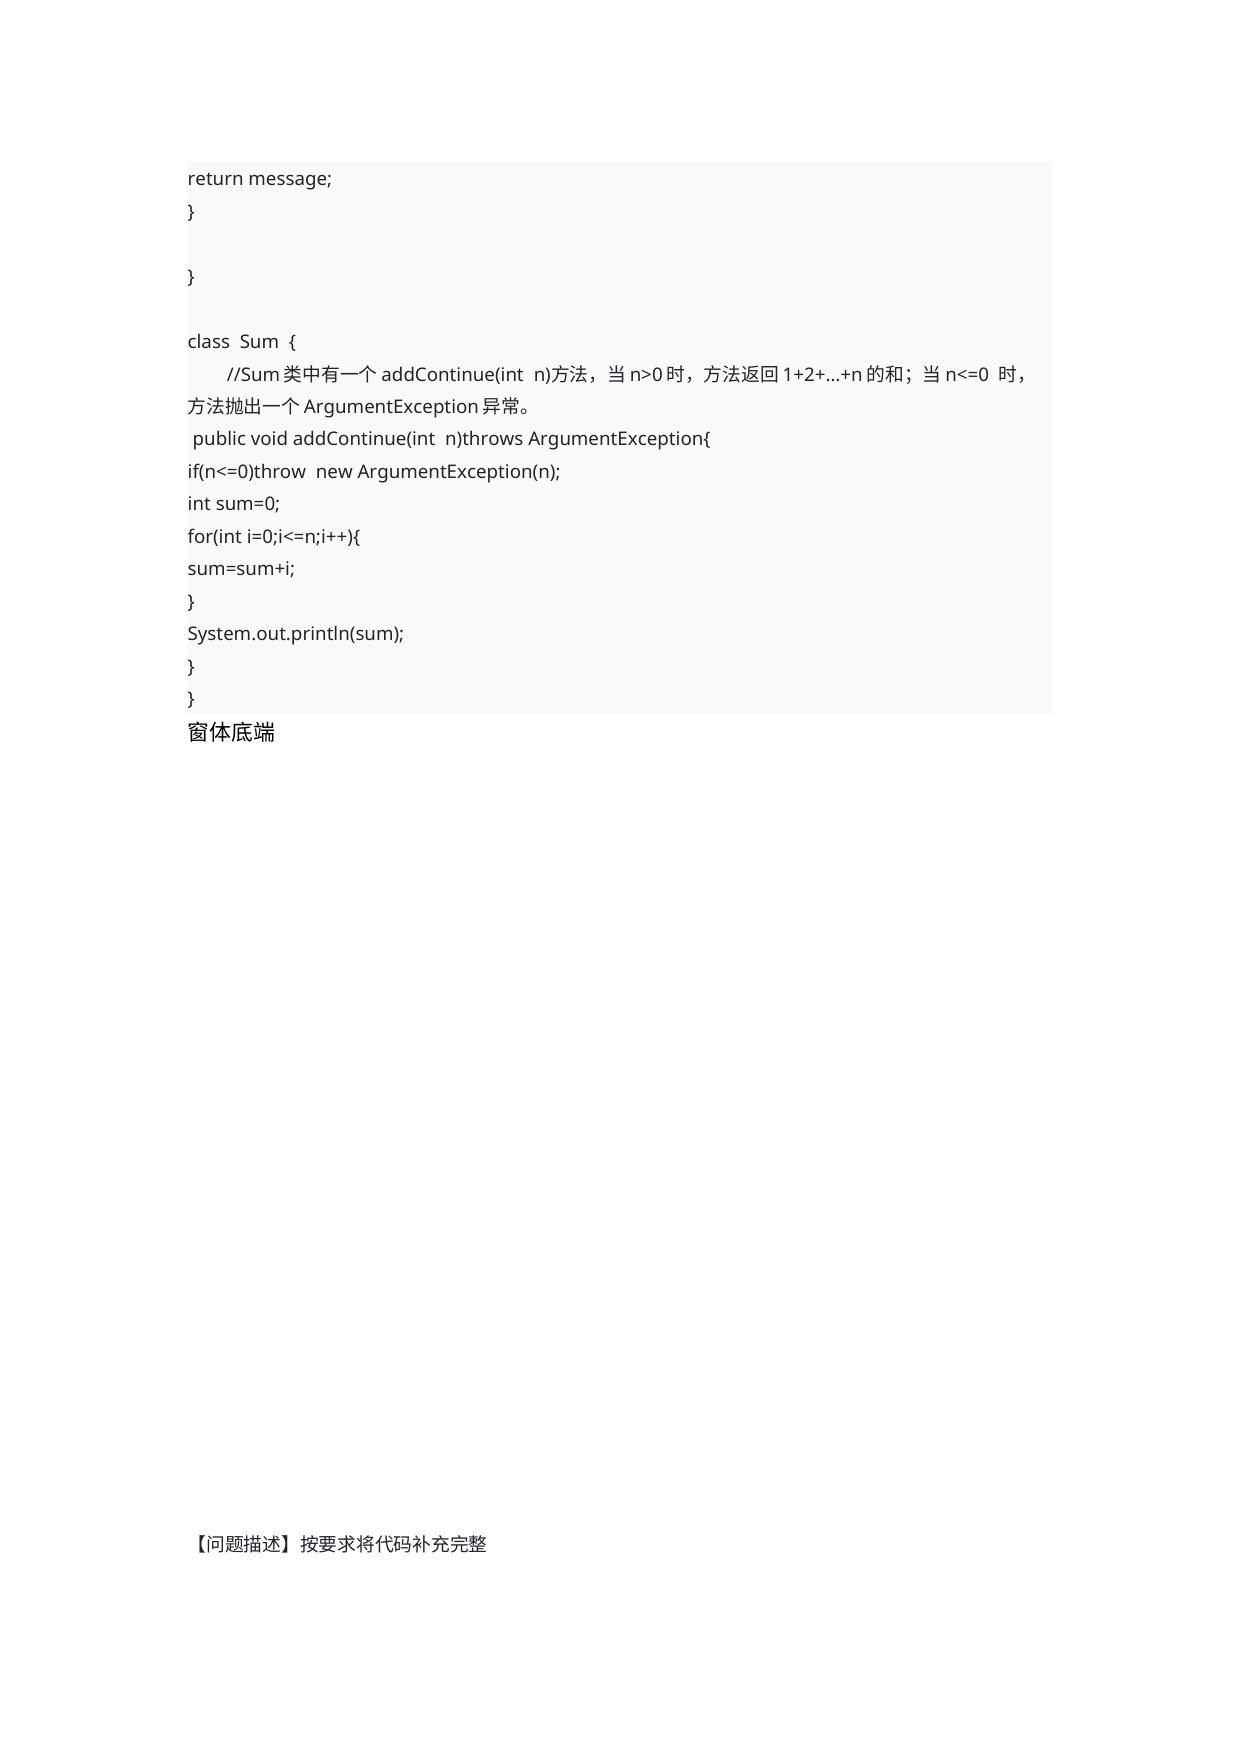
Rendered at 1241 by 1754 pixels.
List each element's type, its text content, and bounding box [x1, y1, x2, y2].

text } class Sum { //Sum类中有一个addContinue(int n)方法，当n>0时，方法返回1+2+…+n的和；当n<=0 时，方法抛出一个ArgumentException异常。 public void addContinue(int n)throws ArgumentException{ [187, 227, 1053, 454]
text System.out.println(sum); [187, 617, 1053, 649]
text sum=sum+i; [187, 552, 1053, 584]
text return message; [187, 162, 1053, 194]
text } } [187, 649, 1053, 714]
text int sum=0; [187, 487, 1053, 519]
text if(n<=0)throw new ArgumentException(n); [187, 454, 1053, 487]
text for(int i=0;i<=n;i++){ [187, 519, 1053, 552]
text } [187, 584, 1053, 617]
text 【问题描述】按要求将代码补充完整 [187, 1527, 1053, 1559]
text } [187, 194, 1053, 227]
